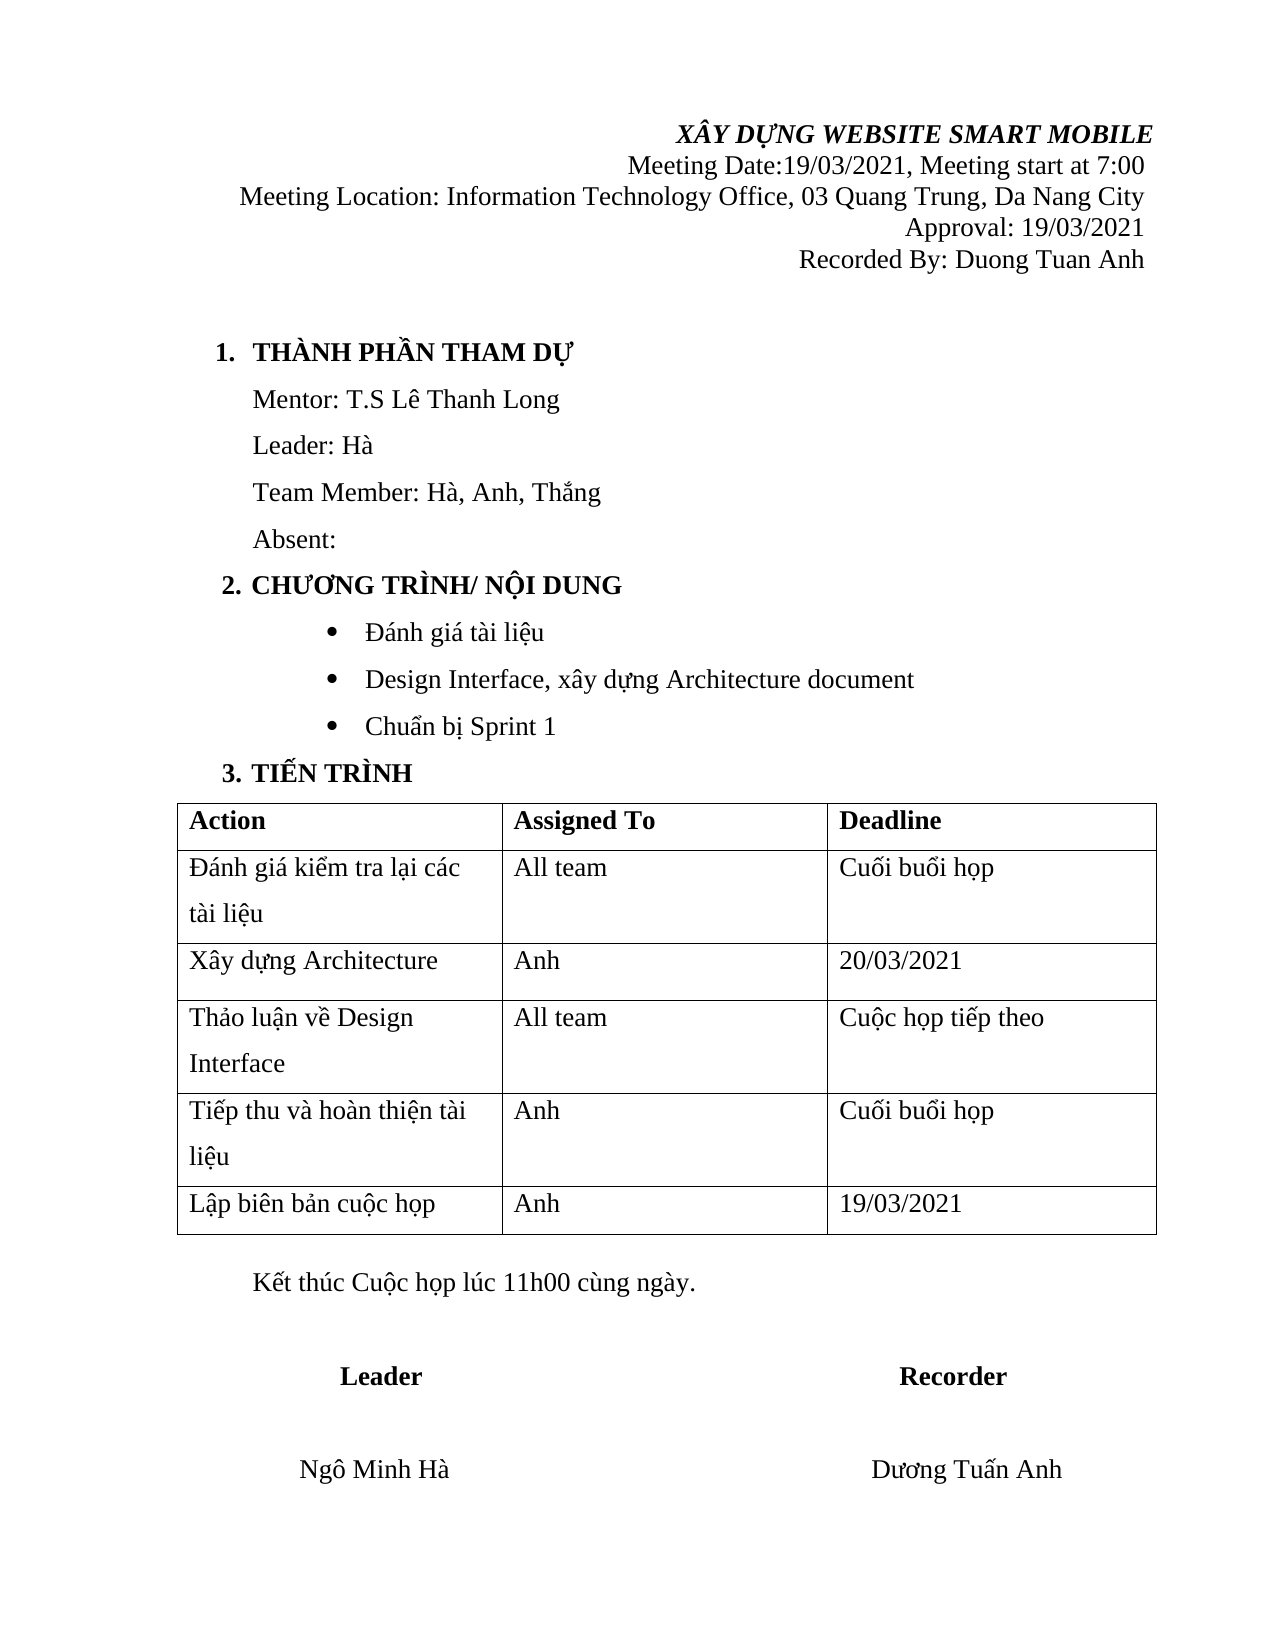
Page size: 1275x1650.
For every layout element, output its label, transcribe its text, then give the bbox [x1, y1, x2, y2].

list TIẾN TRÌNH [222, 757, 1144, 788]
table_cell Tiếp thu và hoàn thiện tài liệu [178, 1094, 502, 1186]
list Mentor: T.S Lê Thanh Long [252, 383, 1144, 414]
table_header Deadline [828, 804, 1156, 850]
table_cell 19/03/2021 [828, 1187, 1156, 1234]
table_cell 20/03/2021 [828, 944, 1156, 999]
text Meeting Location: Information Technology Office, 03 Quang Trung, Da Nang City [177, 180, 1144, 212]
text Ngô Minh Hà Dương Tuấn Anh [299, 1453, 1144, 1484]
text Kết thúc Cuộc họp lúc 11h00 cùng ngày. [177, 1266, 1144, 1297]
table_cell Thảo luận về Design Interface [178, 1001, 502, 1093]
table_cell Anh [503, 1094, 827, 1186]
list THÀNH PHẦN THAM DỰ [215, 336, 1144, 367]
table_cell Cuối buổi họp [828, 851, 1156, 943]
list Leader: Hà [252, 429, 1144, 461]
table_cell Cuối buổi họp [828, 1094, 1156, 1186]
text Approval: 19/03/2021 [177, 212, 1144, 243]
table_cell All team [503, 1001, 827, 1093]
table_header Action [178, 804, 502, 850]
list Đánh giá tài liệu [327, 616, 1144, 647]
list Chuẩn bị Sprint 1 [327, 710, 1144, 741]
list CHƯƠNG TRÌNH/ NỘI DUNG [221, 569, 1144, 601]
text XÂY DỰNG WEBSITE SMART MOBILE [477, 118, 1157, 149]
text Leader Recorder [340, 1360, 1144, 1391]
table_cell All team [503, 851, 827, 943]
text Recorded By: Duong Tuan Anh [177, 243, 1144, 274]
list Design Interface, xây dựng Architecture document [327, 663, 1144, 694]
table_cell Cuộc họp tiếp theo [828, 1001, 1156, 1093]
table_cell Lập biên bản cuộc họp [178, 1187, 502, 1234]
table_cell Đánh giá kiểm tra lại các tài liệu [178, 851, 502, 943]
table_cell Anh [503, 1187, 827, 1234]
list Absent: [252, 523, 1144, 554]
text Meeting Date:19/03/2021, Meeting start at 7:00 [177, 149, 1144, 180]
list Team Member: Hà, Anh, Thắng [252, 476, 1144, 507]
table_cell Anh [503, 944, 827, 999]
table_header Assigned To [503, 804, 827, 850]
table_cell Xây dựng Architecture [178, 944, 502, 999]
